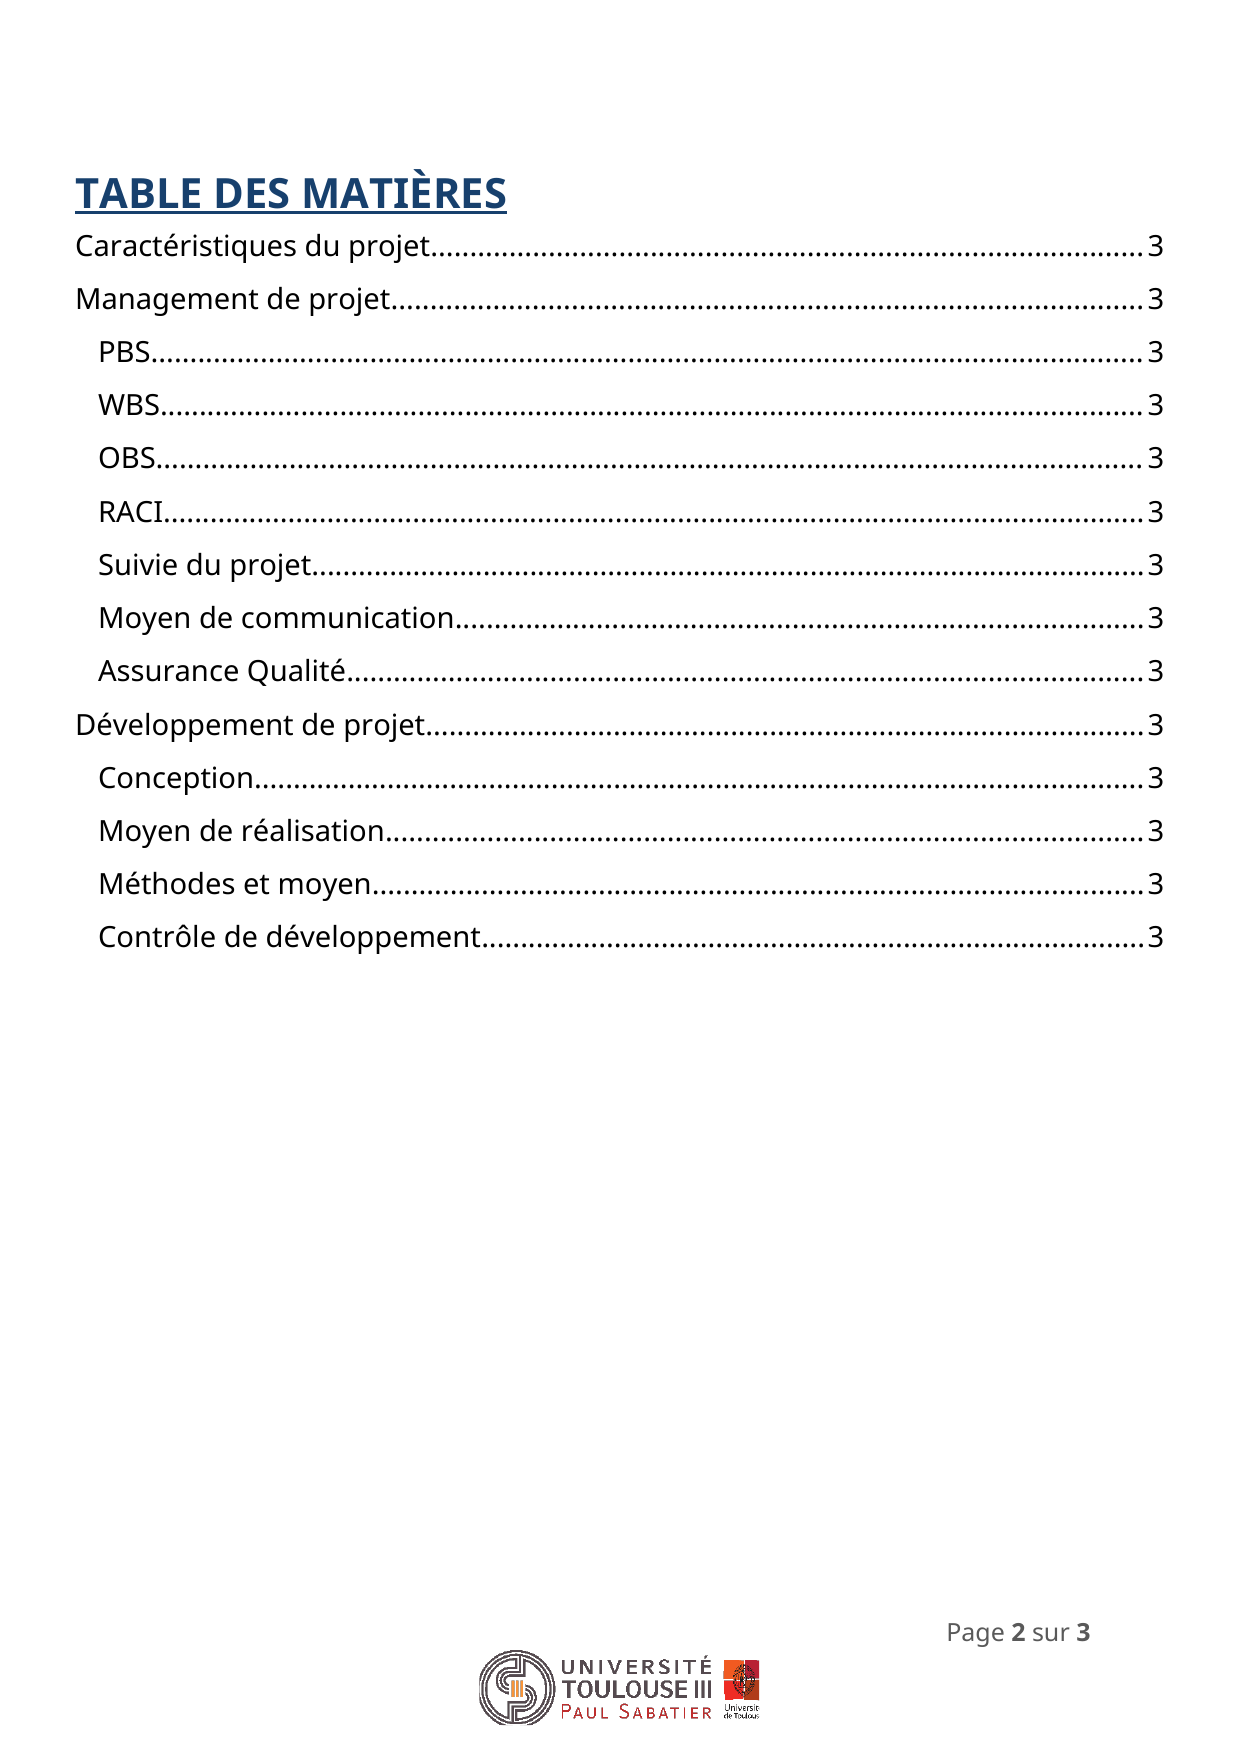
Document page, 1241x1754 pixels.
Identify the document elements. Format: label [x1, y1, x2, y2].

picture [477, 1649, 759, 1725]
